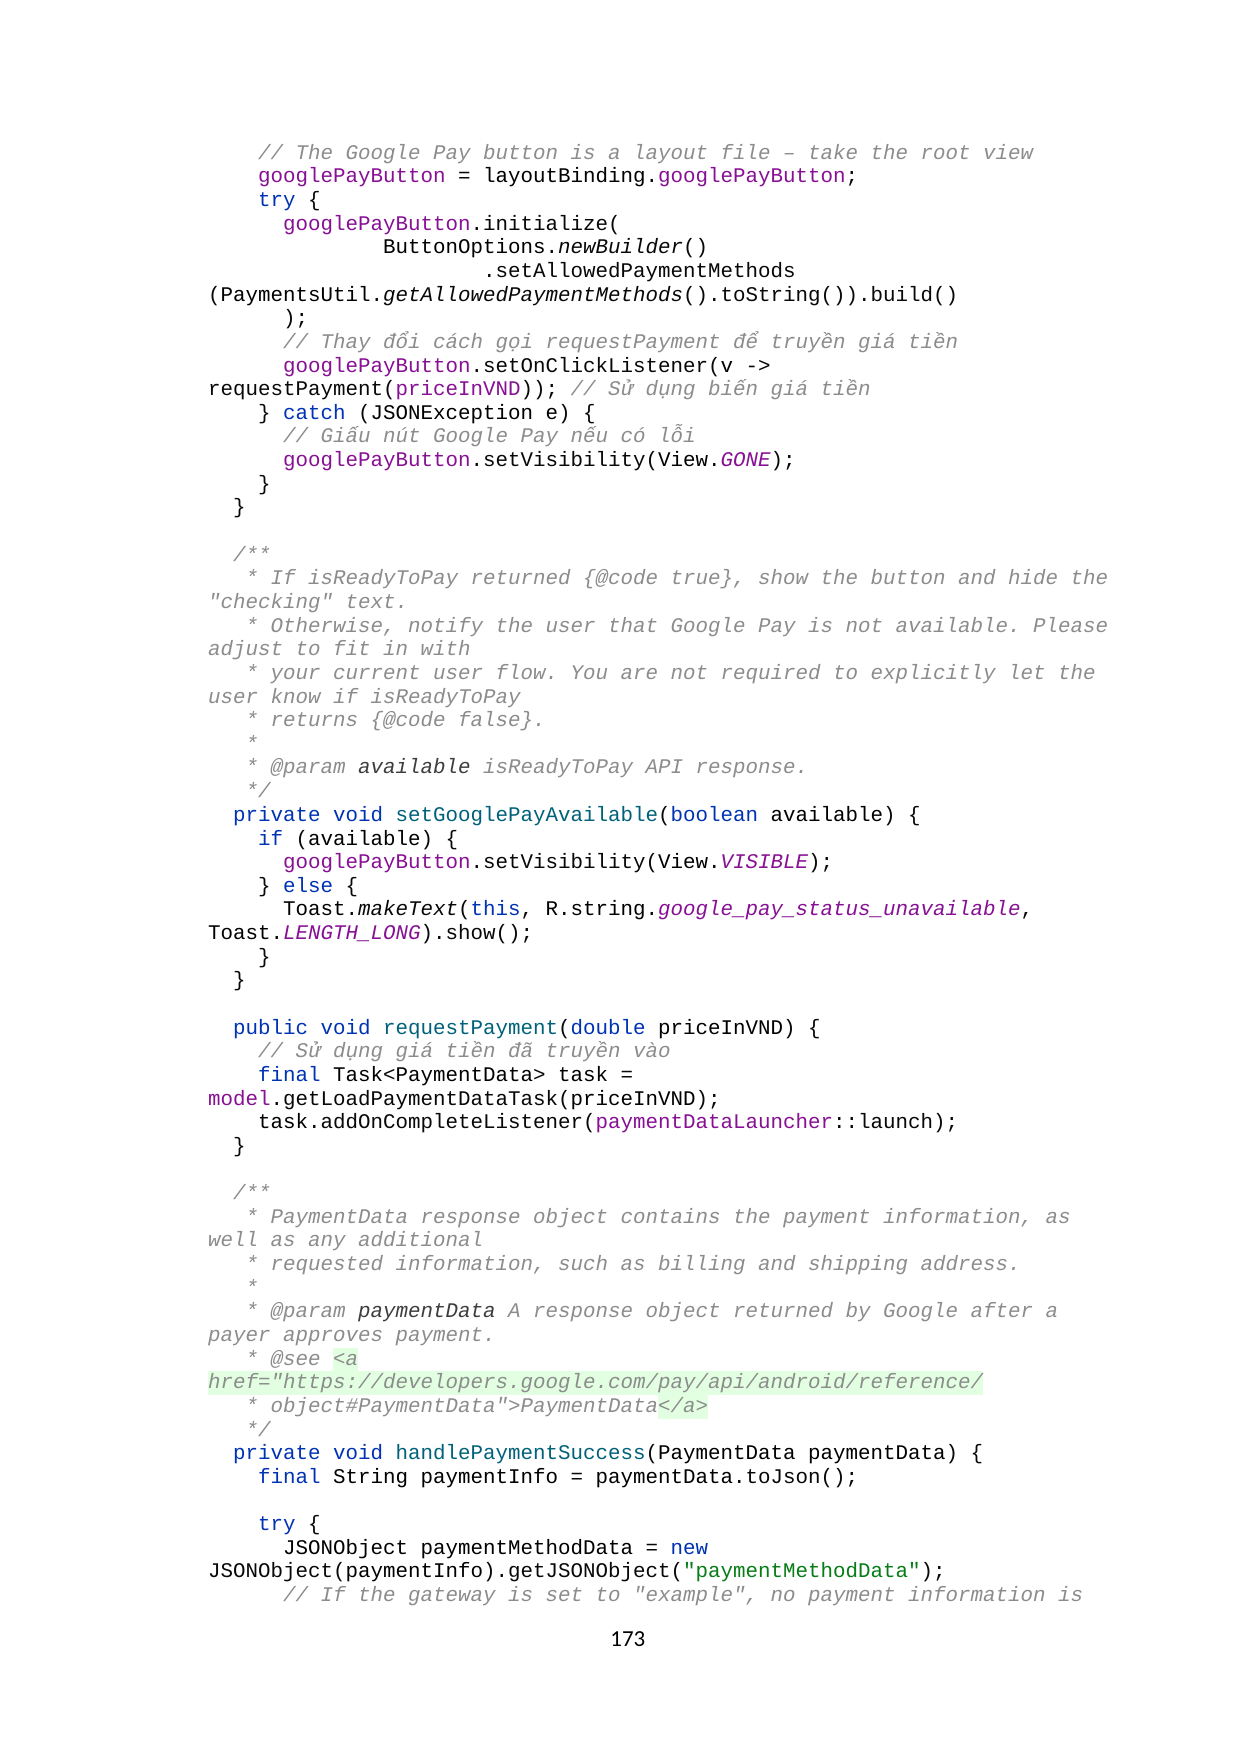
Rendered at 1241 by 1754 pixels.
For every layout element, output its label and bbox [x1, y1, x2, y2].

text [208, 118, 1122, 1608]
